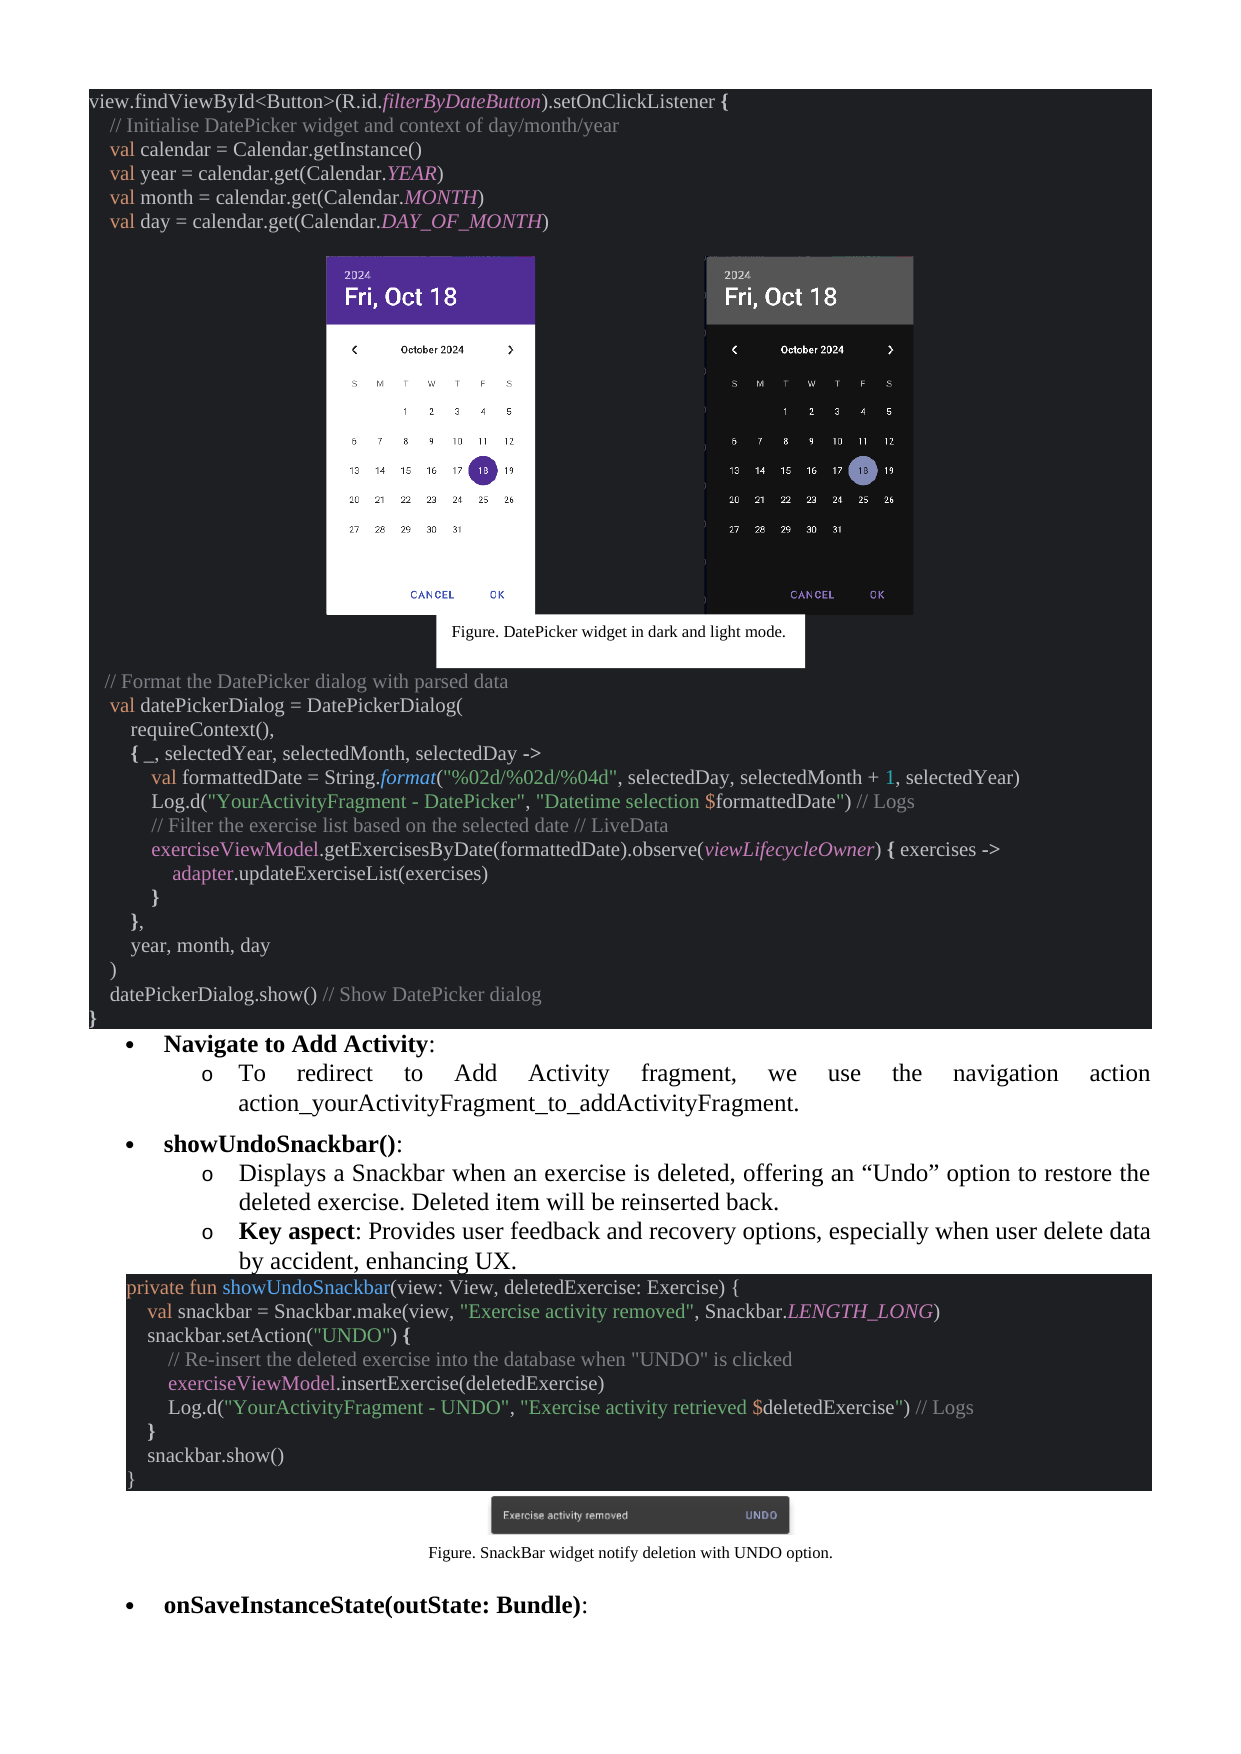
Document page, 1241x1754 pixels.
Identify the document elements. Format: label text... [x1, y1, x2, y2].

text view.findViewById<Button>(R.id.filterByDateButton).setOnClickListener { // Initialise DatePicker widget and context of day/month/year val calendar = Calendar.getInstance() val year = calendar.get(Calendar.YEAR) val month = calendar.get(Calendar.MONTH) val day = calendar.get(Calendar.DAY_OF_MONTH) // Format the DatePicker dialog with parsed data val datePickerDialog = DatePickerDialog( requireContext(), { _, selectedYear, selectedMonth, selectedDay -> val formattedDate = String.format("%02d/%02d/%04d", selectedDay, selectedMonth + 1, selectedYear) Log.d("YourActivityFragment - DatePicker", "Datetime selection $formattedDate") // Logs // Filter the exercise list based on the selected date // LiveData exerciseViewModel.getExercisesByDate(formattedDate).observe(viewLifecycleOwner) { exercises -> adapter.updateExerciseList(exercises) } }, year, month, day ) datePickerDialog.show() // Show DatePicker dialog } [89, 89, 1152, 1029]
list onSaveInstanceState(outState: Bundle): [126, 1491, 1152, 1618]
picture [487, 1495, 795, 1535]
list Displays a Snackbar when an exercise is deleted, offering an “Undo” option to restore the deleted exercise. Deleted item will be reinserted back. [201, 1158, 1152, 1216]
list Key aspect: Provides user feedback and recovery options, especially when user delete data by accident, enhancing UX. [201, 1216, 1152, 1274]
list showUndoSnackbar(): [126, 1129, 1152, 1158]
picture [326, 256, 536, 615]
picture [704, 256, 914, 615]
list To redirect to Add Activity fragment, we use the navigation action action_yourActivityFragment_to_addActivityFragment. [201, 1058, 1152, 1117]
text private fun showUndoSnackbar(view: View, deletedExercise: Exercise) { val snackbar = Snackbar.make(view, "Exercise activity removed", Snackbar.LENGTH_LONG) snackbar.setAction("UNDO") { // Re-insert the deleted exercise into the database when "UNDO" is clicked exerciseViewModel.insertExercise(deletedExercise) Log.d("YourActivityFragment - UNDO", "Exercise activity retrieved $deletedExercise") // Logs } snackbar.show() } [126, 1274, 1152, 1491]
list Navigate to Add Activity: [126, 1029, 1152, 1058]
